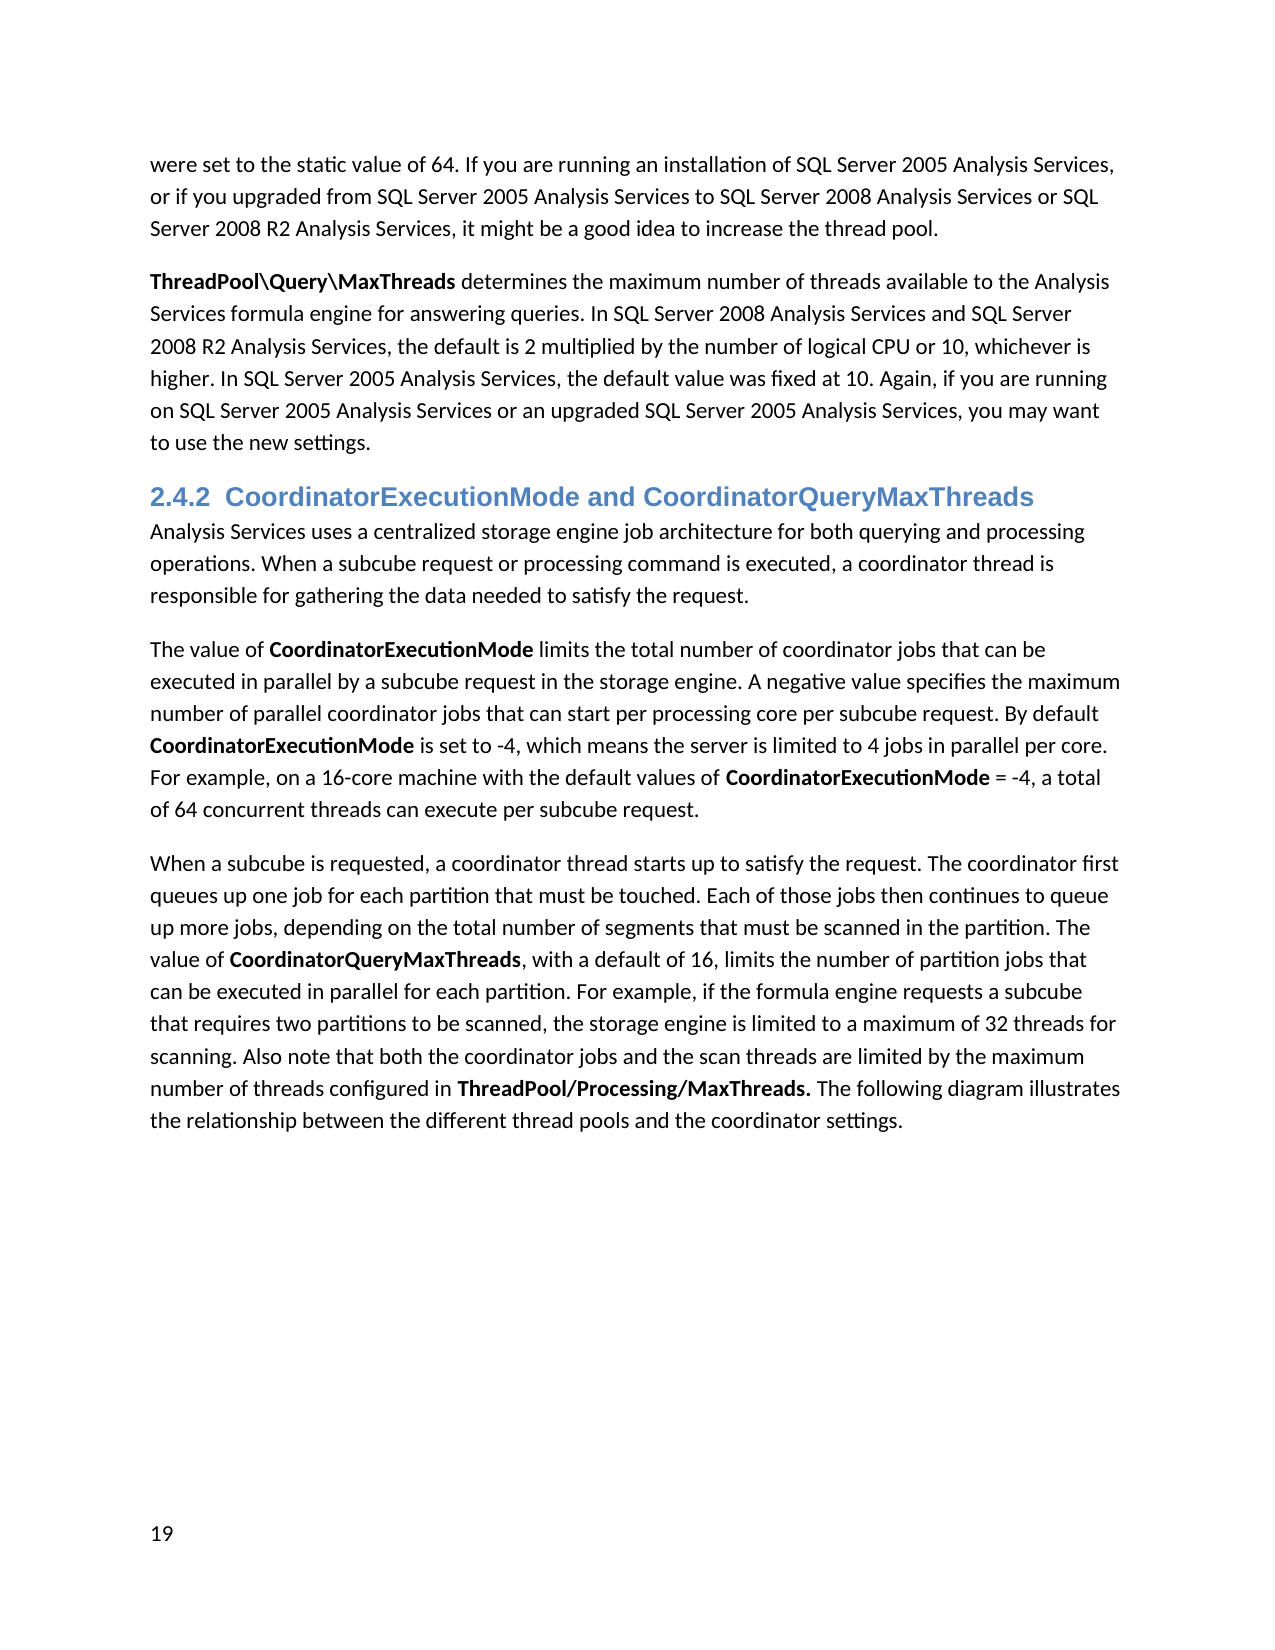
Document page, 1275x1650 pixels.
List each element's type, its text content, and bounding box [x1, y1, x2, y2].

text When a subcube is requested, a coordinator thread starts up to satisfy the request. The coordinator first queues up one job for each partition that must be touched. Each of those jobs then continues to queue up more jobs, depending on the total number of segments that must be scanned in the partition. The value of CoordinatorQueryMaxThreads, with a default of 16, limits the number of partition jobs that can be executed in parallel for each partition. For example, if the formula engine requests a subcube that requires two partitions to be scanned, the storage engine is limited to a maximum of 32 threads for scanning. Also note that both the coordinator jobs and the scan threads are limited by the maximum number of threads configured in ThreadPool/Processing/MaxThreads. The following diagram illustrates the relationship between the different thread pools and the coordinator settings. [150, 849, 1125, 1134]
text ThreadPool\Query\MaxThreads determines the maximum number of threads available to the Analysis Services formula engine for answering queries. In SQL Server 2008 Analysis Services and SQL Server 2008 R2 Analysis Services, the default is 2 multiplied by the number of logical CPU or 10, whichever is higher. In SQL Server 2005 Analysis Services, the default value was fixed at 10. Again, if you are running on SQL Server 2005 Analysis Services or an upgraded SQL Server 2005 Analysis Services, you may want to use the new settings. [150, 267, 1125, 456]
text Analysis Services uses a centralized storage engine job architecture for both querying and processing operations. When a subcube request or processing command is executed, a coordinator thread is responsible for gathering the data needed to satisfy the request. [150, 517, 1125, 610]
text The value of CoordinatorExecutionMode limits the total number of coordinator jobs that can be executed in parallel by a subcube request in the storage engine. A negative value specifies the maximum number of parallel coordinator jobs that can start per processing core per subcube request. By default CoordinatorExecutionMode is set to -4, which means the server is limited to 4 jobs in parallel per core. For example, on a 16-core machine with the default values of CoordinatorExecutionMode = -4, a total of 64 concurrent threads can execute per subcube request. [150, 635, 1125, 824]
subtitle CoordinatorExecutionMode and CoordinatorQueryMaxThreads [150, 481, 1125, 513]
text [150, 150, 1125, 242]
